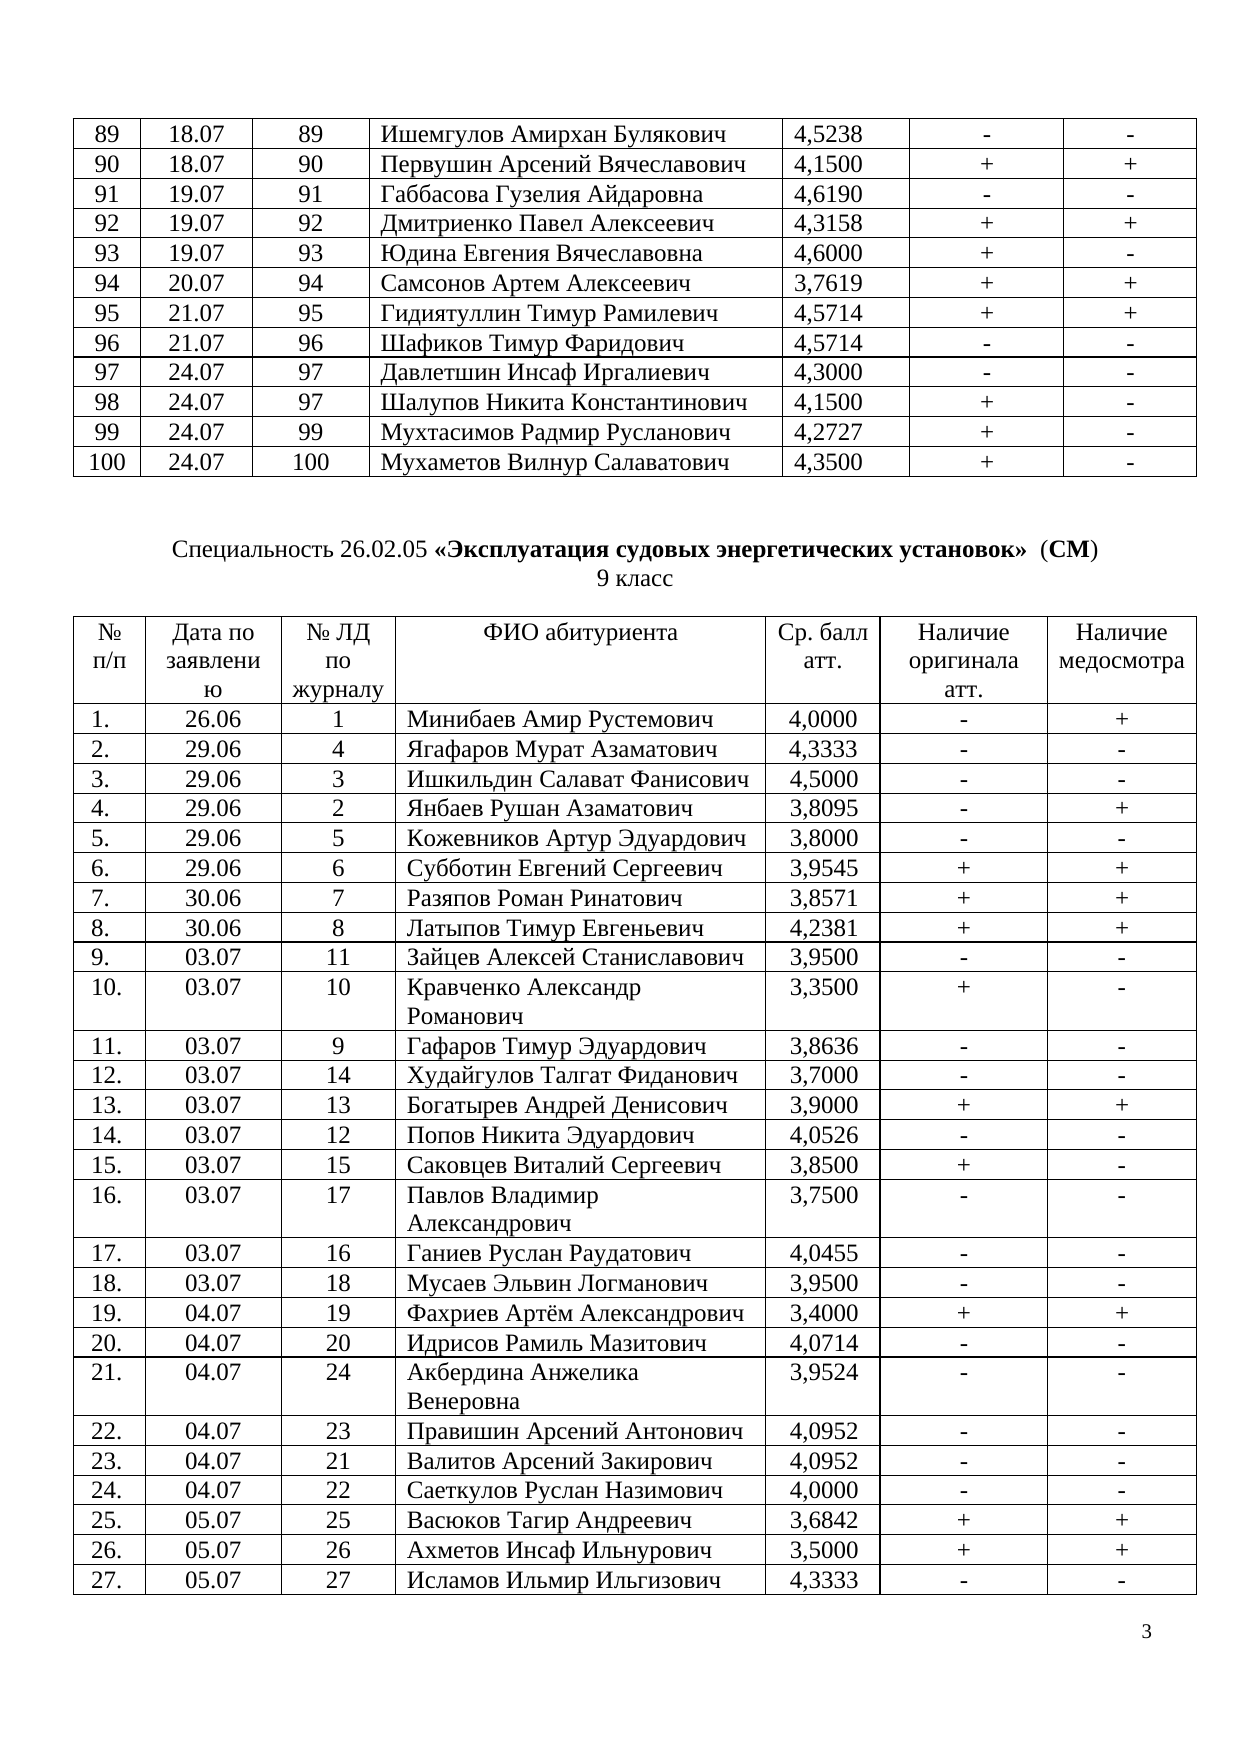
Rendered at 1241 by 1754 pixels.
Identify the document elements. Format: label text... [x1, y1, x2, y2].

table_cell 93 [74, 238, 140, 267]
table_cell 98 [74, 387, 140, 416]
table_cell Шалупов Никита Константинович [370, 387, 782, 416]
table_cell - [1048, 1061, 1196, 1089]
table_cell 4,0714 [766, 1328, 879, 1356]
table_cell - [1048, 1268, 1196, 1297]
table_cell 89 [253, 119, 369, 148]
table_cell - [910, 119, 1063, 148]
table_cell 30.06 [146, 883, 281, 912]
table_cell - [910, 328, 1063, 356]
table_cell - [881, 1180, 1047, 1237]
table_cell 95 [253, 298, 369, 327]
table_cell [74, 972, 145, 1030]
table_cell 3,5000 [766, 1535, 879, 1564]
table_cell [74, 913, 145, 941]
table_cell 04.07 [146, 1298, 281, 1327]
table_cell 2 [282, 794, 395, 822]
table_cell 4,0526 [766, 1120, 879, 1149]
table_cell 23 [282, 1416, 395, 1445]
table_cell - [910, 358, 1063, 386]
table_cell Акбердина Анжелика Венеровна [396, 1358, 765, 1415]
table_cell Мухтасимов Радмир Русланович [370, 417, 782, 446]
table_cell Субботин Евгений Сергеевич [396, 853, 765, 882]
table_cell 20.07 [141, 268, 252, 297]
table_cell [74, 1535, 145, 1564]
table_cell 10 [282, 972, 395, 1030]
table_cell - [1048, 1120, 1196, 1149]
table_cell 89 [74, 119, 140, 148]
table_cell 3 [282, 764, 395, 792]
text 9 класс [118, 563, 1152, 592]
table_cell [74, 734, 145, 763]
table_cell 24.07 [141, 387, 252, 416]
table_cell 24.07 [141, 447, 252, 476]
table_cell 26 [282, 1535, 395, 1564]
table_cell + [1048, 1298, 1196, 1327]
table_cell Мусаев Эльвин Логманович [396, 1268, 765, 1297]
table_cell - [1048, 1328, 1196, 1356]
table_cell Фахриев Артём Александрович [396, 1298, 765, 1327]
table_cell - [1064, 328, 1196, 356]
table_cell - [881, 1031, 1047, 1059]
table_cell 03.07 [146, 1031, 281, 1059]
table_cell Васюков Тагир Андреевич [396, 1505, 765, 1534]
table_cell 90 [253, 149, 369, 178]
table_cell Ганиев Руслан Раудатович [396, 1238, 765, 1267]
table_cell [74, 1238, 145, 1267]
table_header № ЛД по журналу [282, 617, 395, 703]
table_cell 97 [253, 358, 369, 386]
table_cell 9 [282, 1031, 395, 1059]
table_header ФИО абитуриента [396, 617, 765, 703]
table_cell 03.07 [146, 1061, 281, 1089]
table_cell [74, 1268, 145, 1297]
table_cell 94 [74, 268, 140, 297]
table_cell 4,2727 [783, 417, 909, 446]
table_cell Дмитриенко Павел Алексеевич [370, 209, 782, 237]
table_cell [74, 1328, 145, 1356]
table_cell Самсонов Артем Алексеевич [370, 268, 782, 297]
table_cell 95 [74, 298, 140, 327]
table_cell [74, 1476, 145, 1504]
table_cell - [1048, 1180, 1196, 1237]
table_cell 05.07 [146, 1505, 281, 1534]
table_cell 3,9500 [766, 1268, 879, 1297]
table_cell 19 [282, 1298, 395, 1327]
table_cell [74, 1298, 145, 1327]
table_cell 3,8636 [766, 1031, 879, 1059]
table_cell + [881, 1535, 1047, 1564]
table_cell 3,8500 [766, 1150, 879, 1179]
table_cell 97 [253, 387, 369, 416]
table_cell 4,3500 [783, 447, 909, 476]
table_cell - [1064, 358, 1196, 386]
table_cell - [1048, 1031, 1196, 1059]
table_cell - [1064, 387, 1196, 416]
table_header Дата по заявлению [146, 617, 281, 703]
table_cell Правишин Арсений Антонович [396, 1416, 765, 1445]
table_cell + [1048, 1535, 1196, 1564]
table_cell 4,3333 [766, 1565, 879, 1594]
table_cell - [1048, 1358, 1196, 1415]
table_cell 4,5714 [783, 298, 909, 327]
table_cell - [1048, 1565, 1196, 1594]
table_cell [74, 704, 145, 733]
table_cell 96 [253, 328, 369, 356]
table_cell Ишемгулов Амирхан Булякович [370, 119, 782, 148]
table_cell + [1064, 209, 1196, 237]
table_cell 91 [74, 179, 140, 207]
table_cell Зайцев Алексей Станиславович [396, 943, 765, 971]
table_cell [74, 883, 145, 912]
table_cell [74, 1565, 145, 1594]
table_cell [74, 764, 145, 792]
table_cell 7 [282, 883, 395, 912]
table_cell - [881, 1358, 1047, 1415]
table_cell 19.07 [141, 238, 252, 267]
table_cell 97 [74, 358, 140, 386]
table_cell Янбаев Рушан Азаматович [396, 794, 765, 822]
table_cell 3,8000 [766, 823, 879, 852]
table_cell 3,9545 [766, 853, 879, 882]
table_cell [74, 943, 145, 971]
table_cell - [881, 943, 1047, 971]
table_cell - [881, 1238, 1047, 1267]
table_cell 93 [253, 238, 369, 267]
table_cell - [881, 734, 1047, 763]
table_cell Исламов Ильмир Ильгизович [396, 1565, 765, 1594]
table_cell Саеткулов Руслан Назимович [396, 1476, 765, 1504]
table_cell + [910, 447, 1063, 476]
table_cell 4,3158 [783, 209, 909, 237]
table_cell 4,1500 [783, 149, 909, 178]
table_cell Гафаров Тимур Эдуардович [396, 1031, 765, 1059]
table_cell 18.07 [141, 119, 252, 148]
table_cell - [881, 1328, 1047, 1356]
table_cell - [1064, 238, 1196, 267]
table_cell [74, 1416, 145, 1445]
table_cell 04.07 [146, 1446, 281, 1474]
table_cell [74, 794, 145, 822]
table_cell - [881, 1416, 1047, 1445]
table_cell 4,5238 [783, 119, 909, 148]
table_cell + [881, 1298, 1047, 1327]
table_cell 4,6190 [783, 179, 909, 207]
table_cell [74, 1090, 145, 1119]
table_cell 4,1500 [783, 387, 909, 416]
table_cell + [881, 913, 1047, 941]
table_cell 3,8095 [766, 794, 879, 822]
table_cell [74, 1031, 145, 1059]
table_cell 21 [282, 1446, 395, 1474]
table_cell 19.07 [141, 209, 252, 237]
table_cell Ишкильдин Салават Фанисович [396, 764, 765, 792]
table_cell 29.06 [146, 853, 281, 882]
text Специальность 26.02.05 «Эксплуатация судовых энергетических установок» (СМ) [118, 534, 1152, 563]
table_cell Латыпов Тимур Евгеньевич [396, 913, 765, 941]
table_cell Первушин Арсений Вячеславович [370, 149, 782, 178]
table_cell - [881, 1120, 1047, 1149]
table_cell + [1048, 1090, 1196, 1119]
table_cell 4 [282, 734, 395, 763]
table_cell 94 [253, 268, 369, 297]
table_cell Саковцев Виталий Сергеевич [396, 1150, 765, 1179]
table_cell [74, 1358, 145, 1415]
table_cell 29.06 [146, 823, 281, 852]
table_cell 3,7619 [783, 268, 909, 297]
table_cell 4,0000 [766, 704, 879, 733]
table_cell 03.07 [146, 972, 281, 1030]
table_header Наличие медосмотра [1048, 617, 1196, 703]
table_cell + [1048, 1505, 1196, 1534]
table_cell - [1048, 1446, 1196, 1474]
table_cell 3,6842 [766, 1505, 879, 1534]
table_cell 91 [253, 179, 369, 207]
table_cell 92 [253, 209, 369, 237]
table_cell + [1048, 704, 1196, 733]
table_cell 90 [74, 149, 140, 178]
table_cell 21.07 [141, 328, 252, 356]
table_cell 29.06 [146, 794, 281, 822]
table_cell + [1064, 268, 1196, 297]
table_cell Давлетшин Инсаф Иргалиевич [370, 358, 782, 386]
table_header Ср. балл атт. [766, 617, 879, 703]
table_cell [74, 1180, 145, 1237]
table_cell + [910, 298, 1063, 327]
table_cell + [1048, 794, 1196, 822]
table_cell 03.07 [146, 1090, 281, 1119]
table_cell Кравченко Александр Романович [396, 972, 765, 1030]
table_cell 29.06 [146, 734, 281, 763]
table_cell 3,9000 [766, 1090, 879, 1119]
table_cell + [910, 209, 1063, 237]
table_cell 05.07 [146, 1565, 281, 1594]
table_cell 3,7500 [766, 1180, 879, 1237]
table_cell 12 [282, 1120, 395, 1149]
table_cell - [881, 764, 1047, 792]
table_cell 99 [74, 417, 140, 446]
table_cell 14 [282, 1061, 395, 1089]
table_cell + [881, 883, 1047, 912]
table_cell 29.06 [146, 764, 281, 792]
table_cell Гидиятуллин Тимур Рамилевич [370, 298, 782, 327]
table_cell 4,5714 [783, 328, 909, 356]
table_cell 4,3333 [766, 734, 879, 763]
table_cell [74, 1120, 145, 1149]
table_cell - [881, 1268, 1047, 1297]
table_cell Попов Никита Эдуардович [396, 1120, 765, 1149]
table_cell + [910, 149, 1063, 178]
table_cell 20 [282, 1328, 395, 1356]
table_cell 04.07 [146, 1416, 281, 1445]
table_cell - [1048, 764, 1196, 792]
table_cell - [910, 179, 1063, 207]
table_header Наличие оригинала атт. [881, 617, 1047, 703]
table_cell 13 [282, 1090, 395, 1119]
table_cell 03.07 [146, 1268, 281, 1297]
table_cell Мухаметов Вилнур Салаватович [370, 447, 782, 476]
table_cell 96 [74, 328, 140, 356]
table_cell - [881, 794, 1047, 822]
table_cell 1 [282, 704, 395, 733]
table_cell - [881, 704, 1047, 733]
table_cell - [1048, 1416, 1196, 1445]
table_cell + [881, 853, 1047, 882]
table_cell 6 [282, 853, 395, 882]
table_cell 4,5000 [766, 764, 879, 792]
table_cell Разяпов Роман Ринатович [396, 883, 765, 912]
table_cell - [1048, 1476, 1196, 1504]
table_cell - [1048, 734, 1196, 763]
table_cell 16 [282, 1238, 395, 1267]
table_cell 21.07 [141, 298, 252, 327]
table_cell Павлов Владимир Александрович [396, 1180, 765, 1237]
table_cell Богатырев Андрей Денисович [396, 1090, 765, 1119]
table_cell Минибаев Амир Рустемович [396, 704, 765, 733]
table_cell Юдина Евгения Вячеславовна [370, 238, 782, 267]
table_cell 4,3000 [783, 358, 909, 386]
table_cell + [910, 417, 1063, 446]
table_cell + [1064, 298, 1196, 327]
table_cell 100 [74, 447, 140, 476]
table_cell 04.07 [146, 1328, 281, 1356]
table_cell 03.07 [146, 1180, 281, 1237]
table_cell 3,8571 [766, 883, 879, 912]
table_cell + [1064, 149, 1196, 178]
table_cell 19.07 [141, 179, 252, 207]
table_cell 03.07 [146, 943, 281, 971]
table_cell + [910, 238, 1063, 267]
table_cell 25 [282, 1505, 395, 1534]
table_cell + [881, 1505, 1047, 1534]
table_cell Идрисов Рамиль Мазитович [396, 1328, 765, 1356]
table_cell 24 [282, 1358, 395, 1415]
table_cell - [1048, 823, 1196, 852]
table_cell [74, 1446, 145, 1474]
table_cell + [881, 972, 1047, 1030]
table_cell 18 [282, 1268, 395, 1297]
table_cell 11 [282, 943, 395, 971]
table_cell Ягафаров Мурат Азаматович [396, 734, 765, 763]
table_cell - [1048, 972, 1196, 1030]
table_cell + [1048, 853, 1196, 882]
table_cell 18.07 [141, 149, 252, 178]
table_cell [74, 1150, 145, 1179]
table_cell 24.07 [141, 358, 252, 386]
table_cell 4,2381 [766, 913, 879, 941]
table_cell 15 [282, 1150, 395, 1179]
table_cell [74, 853, 145, 882]
table_cell - [881, 1446, 1047, 1474]
table_cell + [881, 1150, 1047, 1179]
table_cell 92 [74, 209, 140, 237]
table_cell + [881, 1090, 1047, 1119]
table_cell Валитов Арсений Закирович [396, 1446, 765, 1474]
table_cell 27 [282, 1565, 395, 1594]
table_cell Худайгулов Талгат Фиданович [396, 1061, 765, 1089]
table_cell + [910, 268, 1063, 297]
table_cell 24.07 [141, 417, 252, 446]
table_cell + [910, 387, 1063, 416]
table_cell 22 [282, 1476, 395, 1504]
table_cell - [1048, 1150, 1196, 1179]
table_cell 3,7000 [766, 1061, 879, 1089]
table_cell + [1048, 883, 1196, 912]
table_cell - [881, 823, 1047, 852]
table_cell 3,3500 [766, 972, 879, 1030]
table_cell - [1048, 943, 1196, 971]
table_cell 3,4000 [766, 1298, 879, 1327]
table_cell - [1064, 119, 1196, 148]
table_cell 03.07 [146, 1150, 281, 1179]
table_cell 30.06 [146, 913, 281, 941]
table_cell 17 [282, 1180, 395, 1237]
table_cell Шафиков Тимур Фаридович [370, 328, 782, 356]
table_cell - [1064, 179, 1196, 207]
table_cell 04.07 [146, 1358, 281, 1415]
table_cell [74, 823, 145, 852]
table_cell [74, 1505, 145, 1534]
table_cell 3,9500 [766, 943, 879, 971]
table_cell Габбасова Гузелия Айдаровна [370, 179, 782, 207]
table_cell 8 [282, 913, 395, 941]
table_cell 4,0952 [766, 1416, 879, 1445]
table_cell + [1048, 913, 1196, 941]
table_cell 4,6000 [783, 238, 909, 267]
table_cell Кожевников Артур Эдуардович [396, 823, 765, 852]
table_cell 99 [253, 417, 369, 446]
table_cell - [881, 1061, 1047, 1089]
table_header № п/п [74, 617, 145, 703]
table_cell Ахметов Инсаф Ильнурович [396, 1535, 765, 1564]
table_cell 03.07 [146, 1238, 281, 1267]
table_cell - [1064, 447, 1196, 476]
table_cell - [1048, 1238, 1196, 1267]
table_cell [74, 1061, 145, 1089]
table_cell - [881, 1565, 1047, 1594]
table_cell - [1064, 417, 1196, 446]
table_cell 26.06 [146, 704, 281, 733]
table_cell 100 [253, 447, 369, 476]
table_cell 4,0952 [766, 1446, 879, 1474]
table_cell 3,9524 [766, 1358, 879, 1415]
table_cell 05.07 [146, 1535, 281, 1564]
table_cell 4,0455 [766, 1238, 879, 1267]
table_cell 4,0000 [766, 1476, 879, 1504]
table_cell 04.07 [146, 1476, 281, 1504]
table_cell 5 [282, 823, 395, 852]
table_cell - [881, 1476, 1047, 1504]
table_cell 03.07 [146, 1120, 281, 1149]
